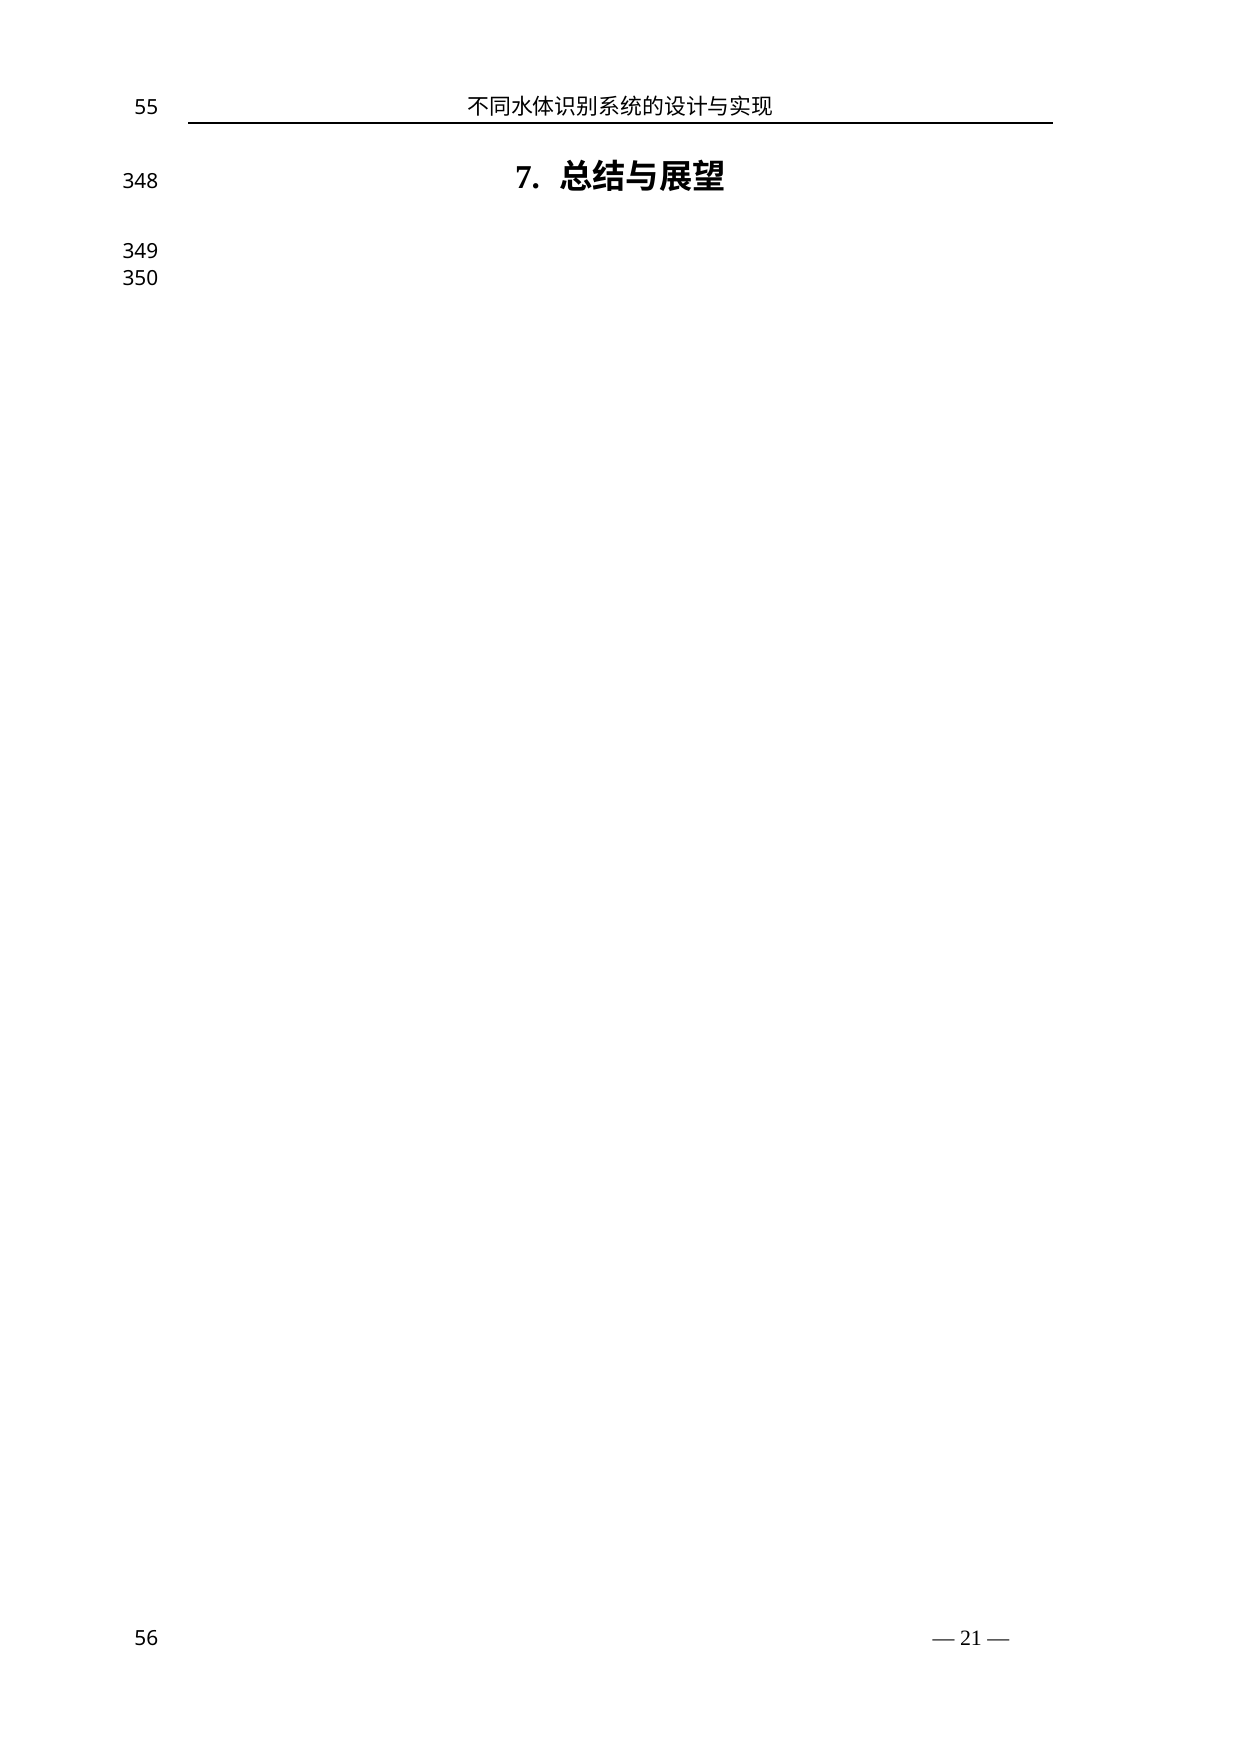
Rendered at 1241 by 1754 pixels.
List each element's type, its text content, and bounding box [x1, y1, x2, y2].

subtitle 总结与展望 [187, 150, 1053, 198]
